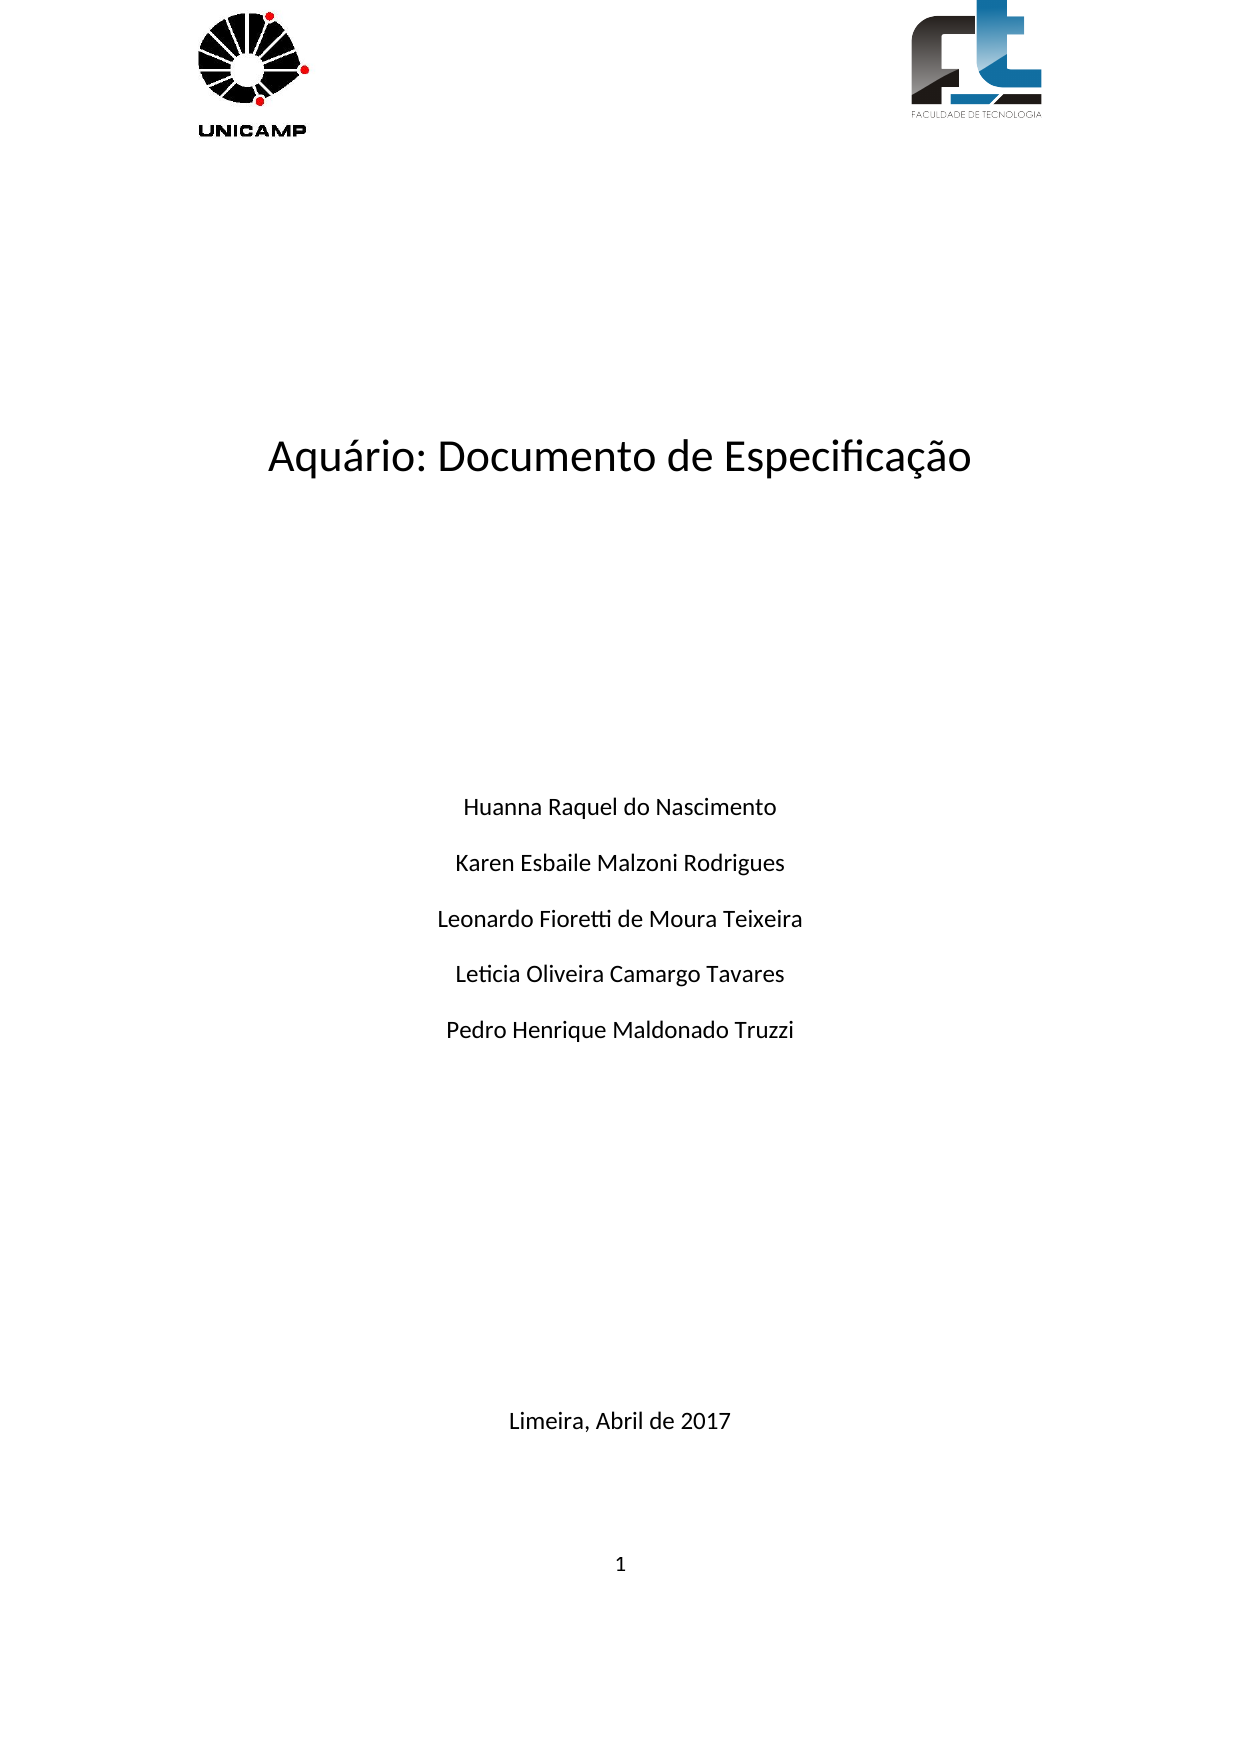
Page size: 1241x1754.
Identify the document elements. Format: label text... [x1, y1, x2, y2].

picture [911, 0, 1042, 118]
text Karen Esbaile Malzoni Rodrigues [177, 847, 1063, 877]
text Leticia Oliveira Camargo Tavares [177, 958, 1063, 989]
text Pedro Henrique Maldonado Truzzi [177, 1014, 1063, 1045]
text Aquário: Documento de Especificação [177, 427, 1063, 483]
text Leonardo Fioretti de Moura Teixeira [177, 903, 1063, 933]
picture [187, 0, 320, 149]
text Huanna Raquel do Nascimento [177, 791, 1063, 822]
text Limeira, Abril de 2017 [177, 1405, 1063, 1436]
